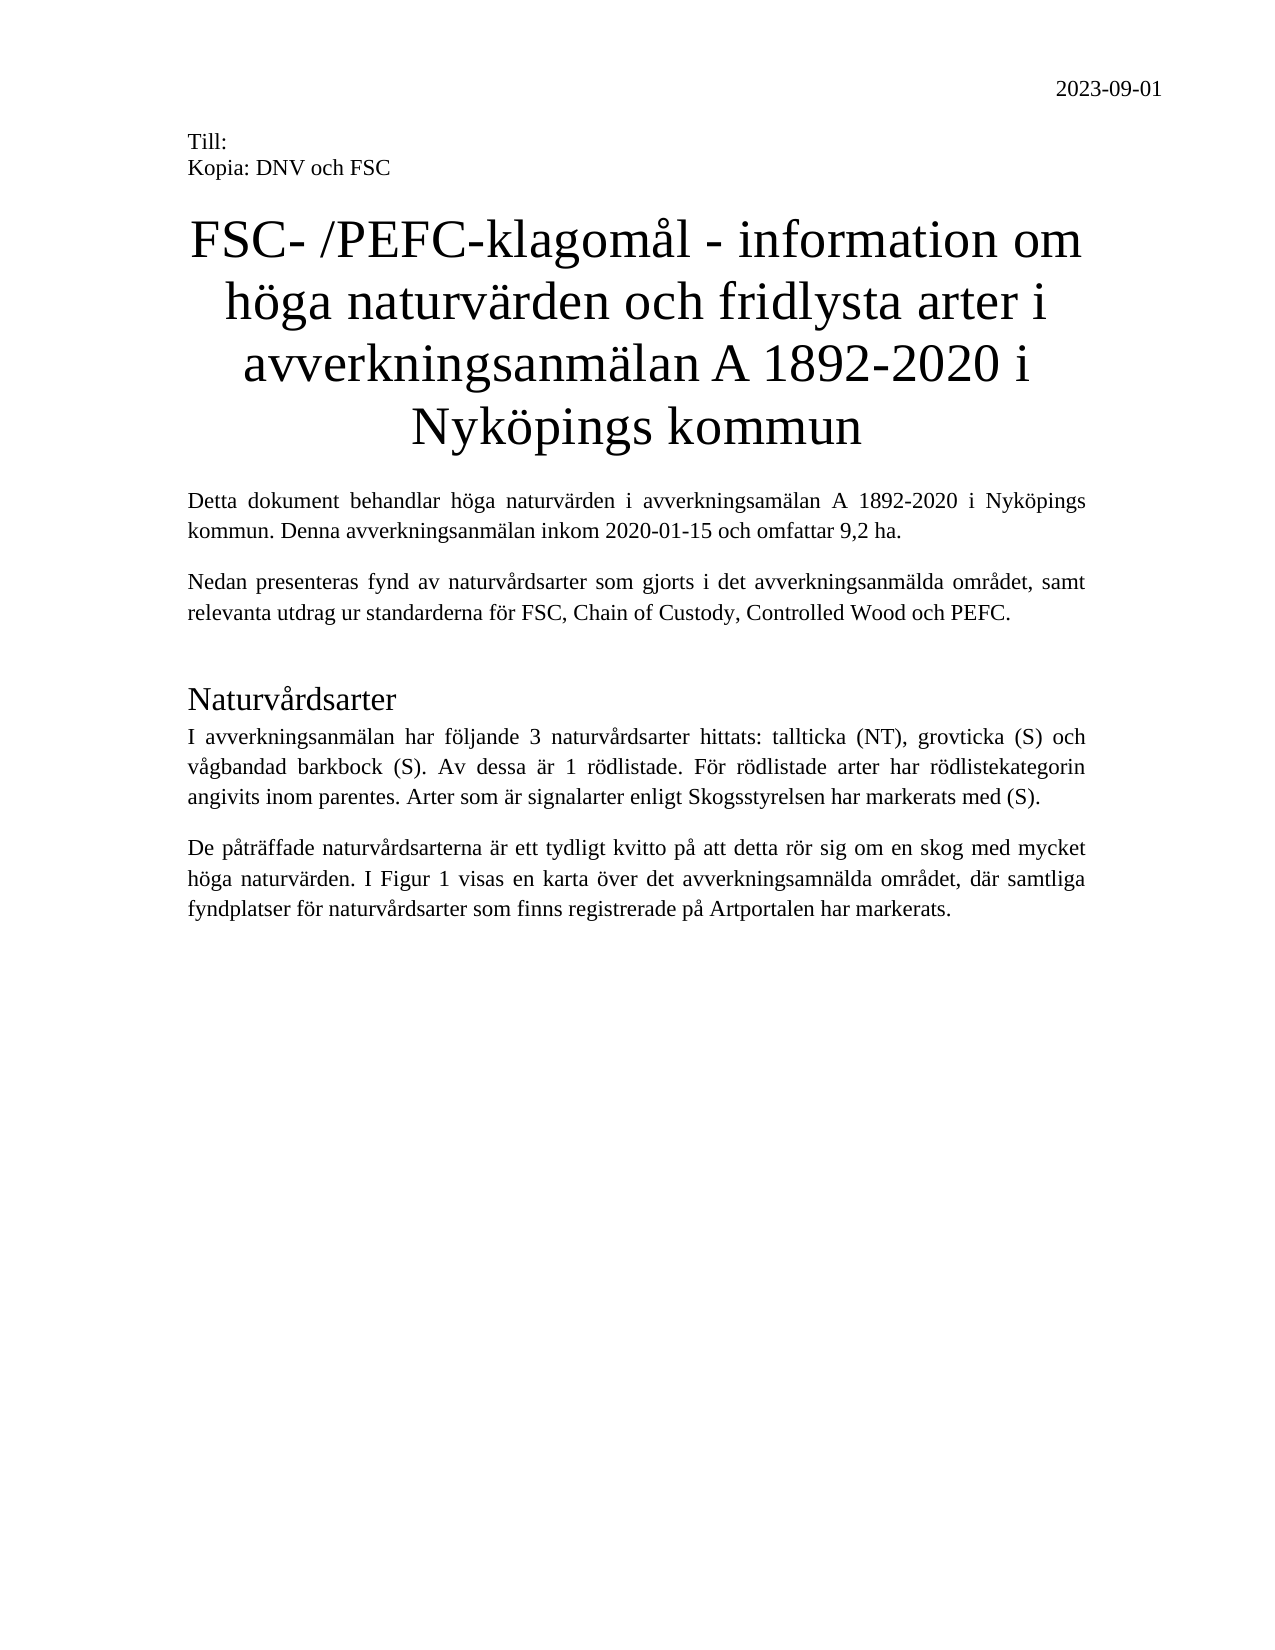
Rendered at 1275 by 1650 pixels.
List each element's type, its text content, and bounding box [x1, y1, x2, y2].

subtitle Naturvårdsarter [187, 679, 1087, 717]
text Nedan presenteras fynd av naturvårdsarter som gjorts i det avverkningsanmälda området, samt relevanta utdrag ur standarderna för FSC, Chain of Custody, Controlled Wood och PEFC. [187, 568, 1087, 625]
title FSC- /PEFC-klagomål - information om höga naturvärden och fridlysta arter i avverkningsanmälan A 1892-2020 i Nyköpings kommun [187, 207, 1087, 456]
text De påträffade naturvårdsarterna är ett tydligt kvitto på att detta rör sig om en skog med mycket höga naturvärden. I Figur 1 visas en karta över det avverkningsamnälda området, där samtliga fyndplatser för naturvårdsarter som finns registrerade på Artportalen har markerats. [187, 834, 1087, 921]
text I avverkningsanmälan har följande 3 naturvårdsarter hittats: tallticka (NT), grovticka (S) och vågbandad barkbock (S). Av dessa är 1 rödlistade. För rödlistade arter har rödlistekategorin angivits inom parentes. Arter som är signalarter enligt Skogsstyrelsen har markerats med (S). [187, 723, 1087, 810]
text Detta dokument behandlar höga naturvärden i avverkningsamälan A 1892-2020 i Nyköpings kommun. Denna avverkningsanmälan inkom 2020-01-15 och omfattar 9,2 ha. [187, 487, 1087, 544]
